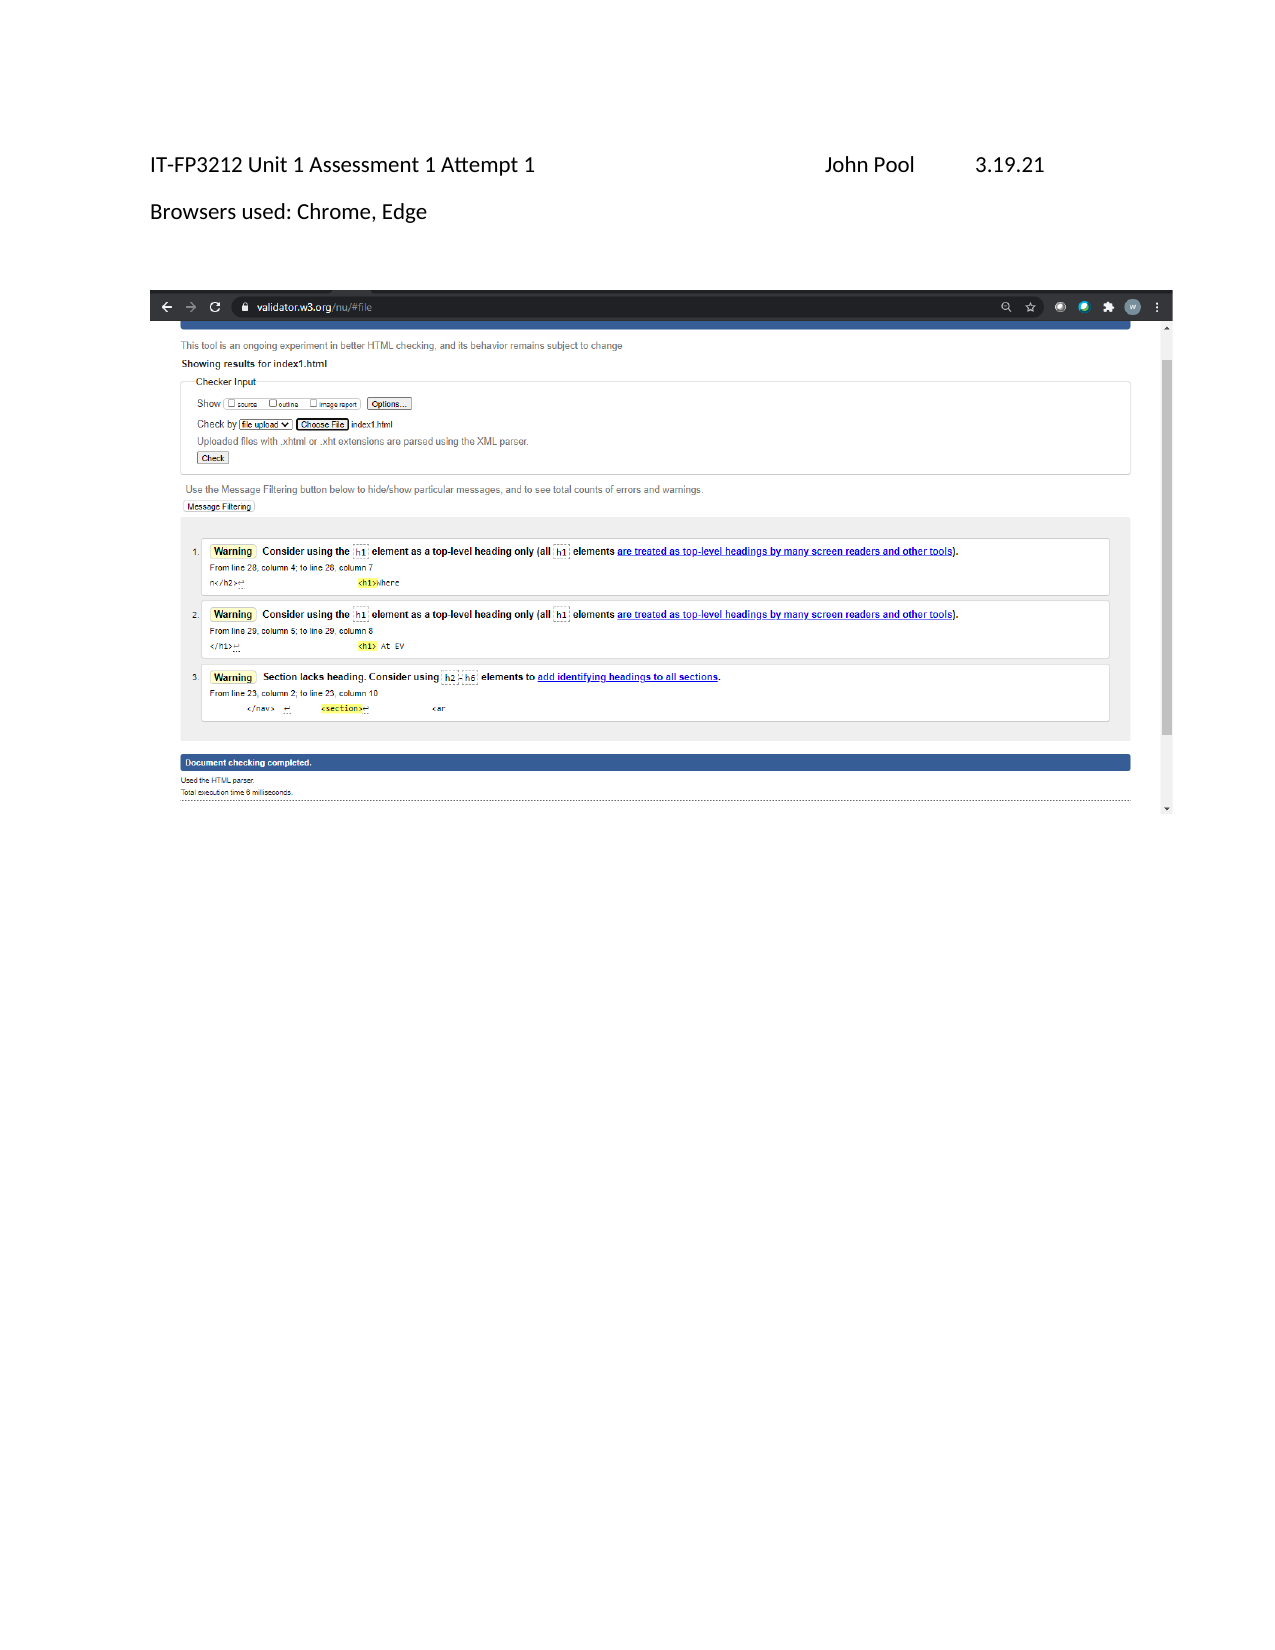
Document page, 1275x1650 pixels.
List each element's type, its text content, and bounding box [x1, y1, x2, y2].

text Browsers used: Chrome, Edge [150, 197, 1125, 225]
text IT-FP3212 Unit 1 Assessment 1 Attempt 1 John Pool 3.19.21 [150, 150, 1125, 178]
picture [150, 290, 1173, 814]
